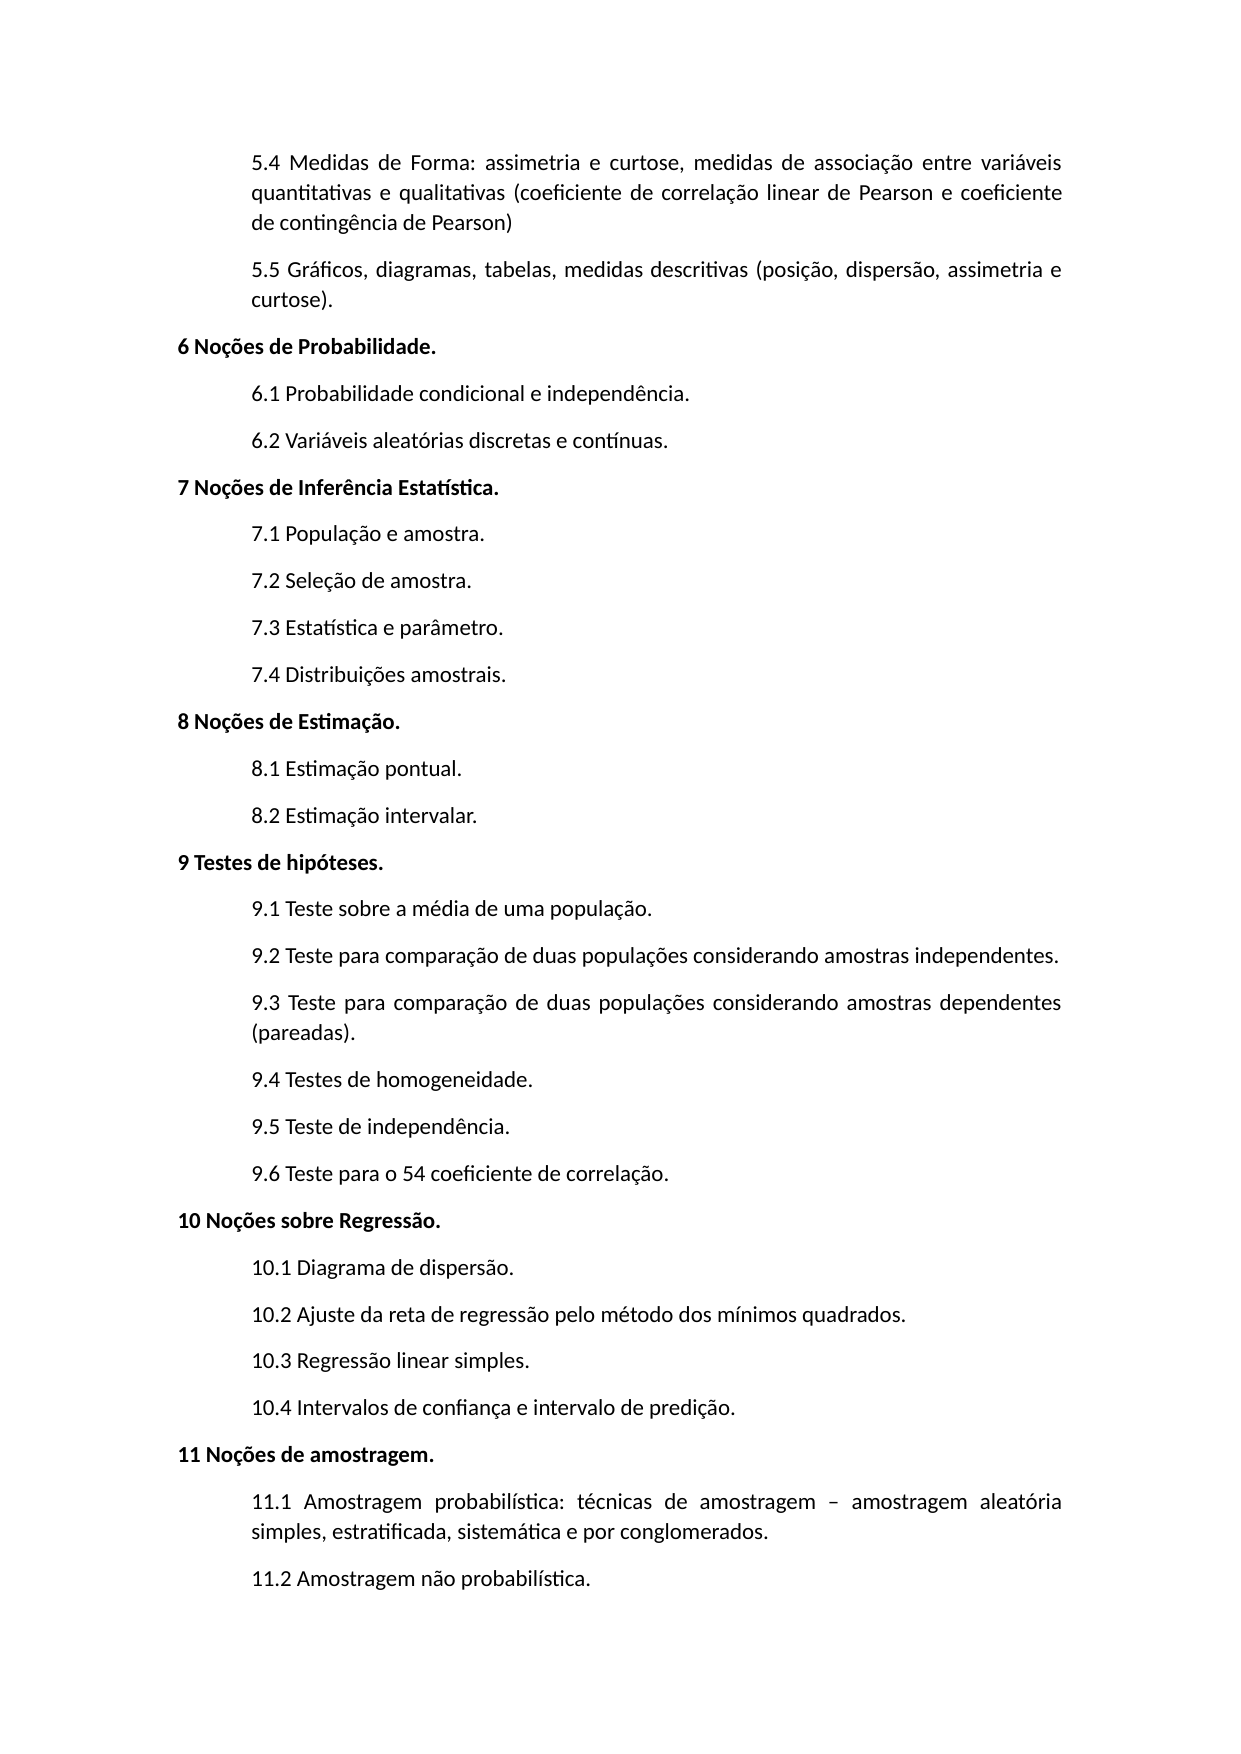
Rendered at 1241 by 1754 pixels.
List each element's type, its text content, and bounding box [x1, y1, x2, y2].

text 5.4 Medidas de Forma: assimetria e curtose, medidas de associação entre variáveis quantitativas e qualitativas (coeficiente de correlação linear de Pearson e coeficiente de contingência de Pearson) [251, 148, 1063, 236]
text 7 Noções de Inferência Estatística. [177, 473, 1063, 501]
text 8.2 Estimação intervalar. [251, 801, 1063, 829]
text 10.4 Intervalos de confiança e intervalo de predição. [251, 1393, 1063, 1421]
text 7.2 Seleção de amostra. [251, 566, 1063, 594]
text 6.2 Variáveis aleatórias discretas e contínuas. [251, 426, 1063, 454]
text 11.2 Amostragem não probabilística. [251, 1564, 1063, 1592]
text 11 Noções de amostragem. [177, 1440, 1063, 1468]
text 7.4 Distribuições amostrais. [251, 660, 1063, 688]
text 10.3 Regressão linear simples. [251, 1347, 1063, 1374]
text 9 Testes de hipóteses. [177, 848, 1063, 876]
text 11.1 Amostragem probabilística: técnicas de amostragem – amostragem aleatória simples, estratificada, sistemática e por conglomerados. [251, 1487, 1063, 1545]
text 8 Noções de Estimação. [177, 707, 1063, 735]
text 9.5 Teste de independência. [251, 1112, 1063, 1140]
text 5.5 Gráficos, diagramas, tabelas, medidas descritivas (posição, dispersão, assimetria e curtose). [251, 255, 1063, 313]
text 9.4 Testes de homogeneidade. [251, 1065, 1063, 1093]
text 8.1 Estimação pontual. [251, 754, 1063, 782]
text 9.6 Teste para o 54 coeficiente de correlação. [251, 1159, 1063, 1187]
text 10 Noções sobre Regressão. [177, 1206, 1063, 1234]
text 10.1 Diagrama de dispersão. [251, 1253, 1063, 1281]
text 7.3 Estatística e parâmetro. [251, 613, 1063, 641]
text 9.3 Teste para comparação de duas populações considerando amostras dependentes (pareadas). [251, 988, 1063, 1046]
text 10.2 Ajuste da reta de regressão pelo método dos mínimos quadrados. [251, 1300, 1063, 1328]
text 6.1 Probabilidade condicional e independência. [251, 379, 1063, 407]
text 9.2 Teste para comparação de duas populações considerando amostras independentes. [251, 941, 1063, 969]
text 7.1 População e amostra. [251, 519, 1063, 547]
text 6 Noções de Probabilidade. [177, 332, 1063, 360]
text 9.1 Teste sobre a média de uma população. [251, 894, 1063, 922]
